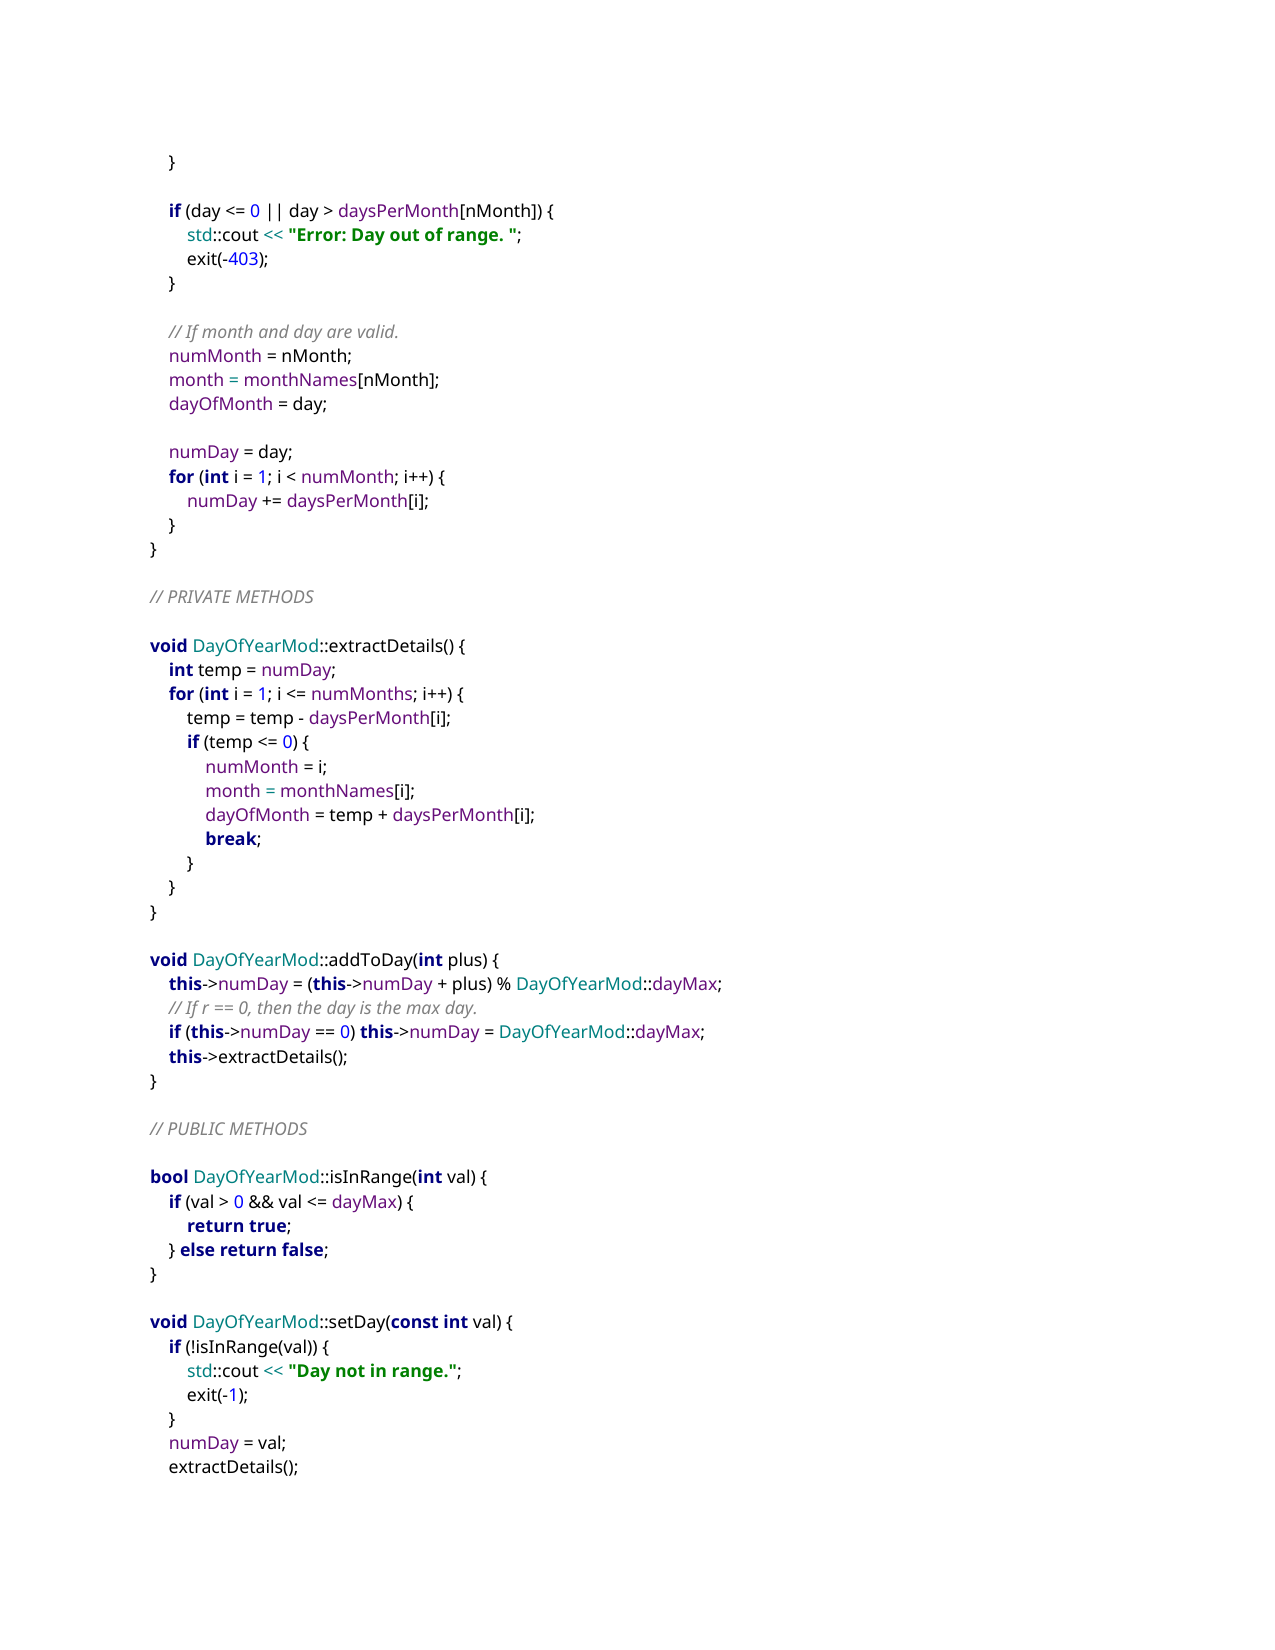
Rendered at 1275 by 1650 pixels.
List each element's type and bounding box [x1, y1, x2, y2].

text [150, 150, 1125, 1479]
